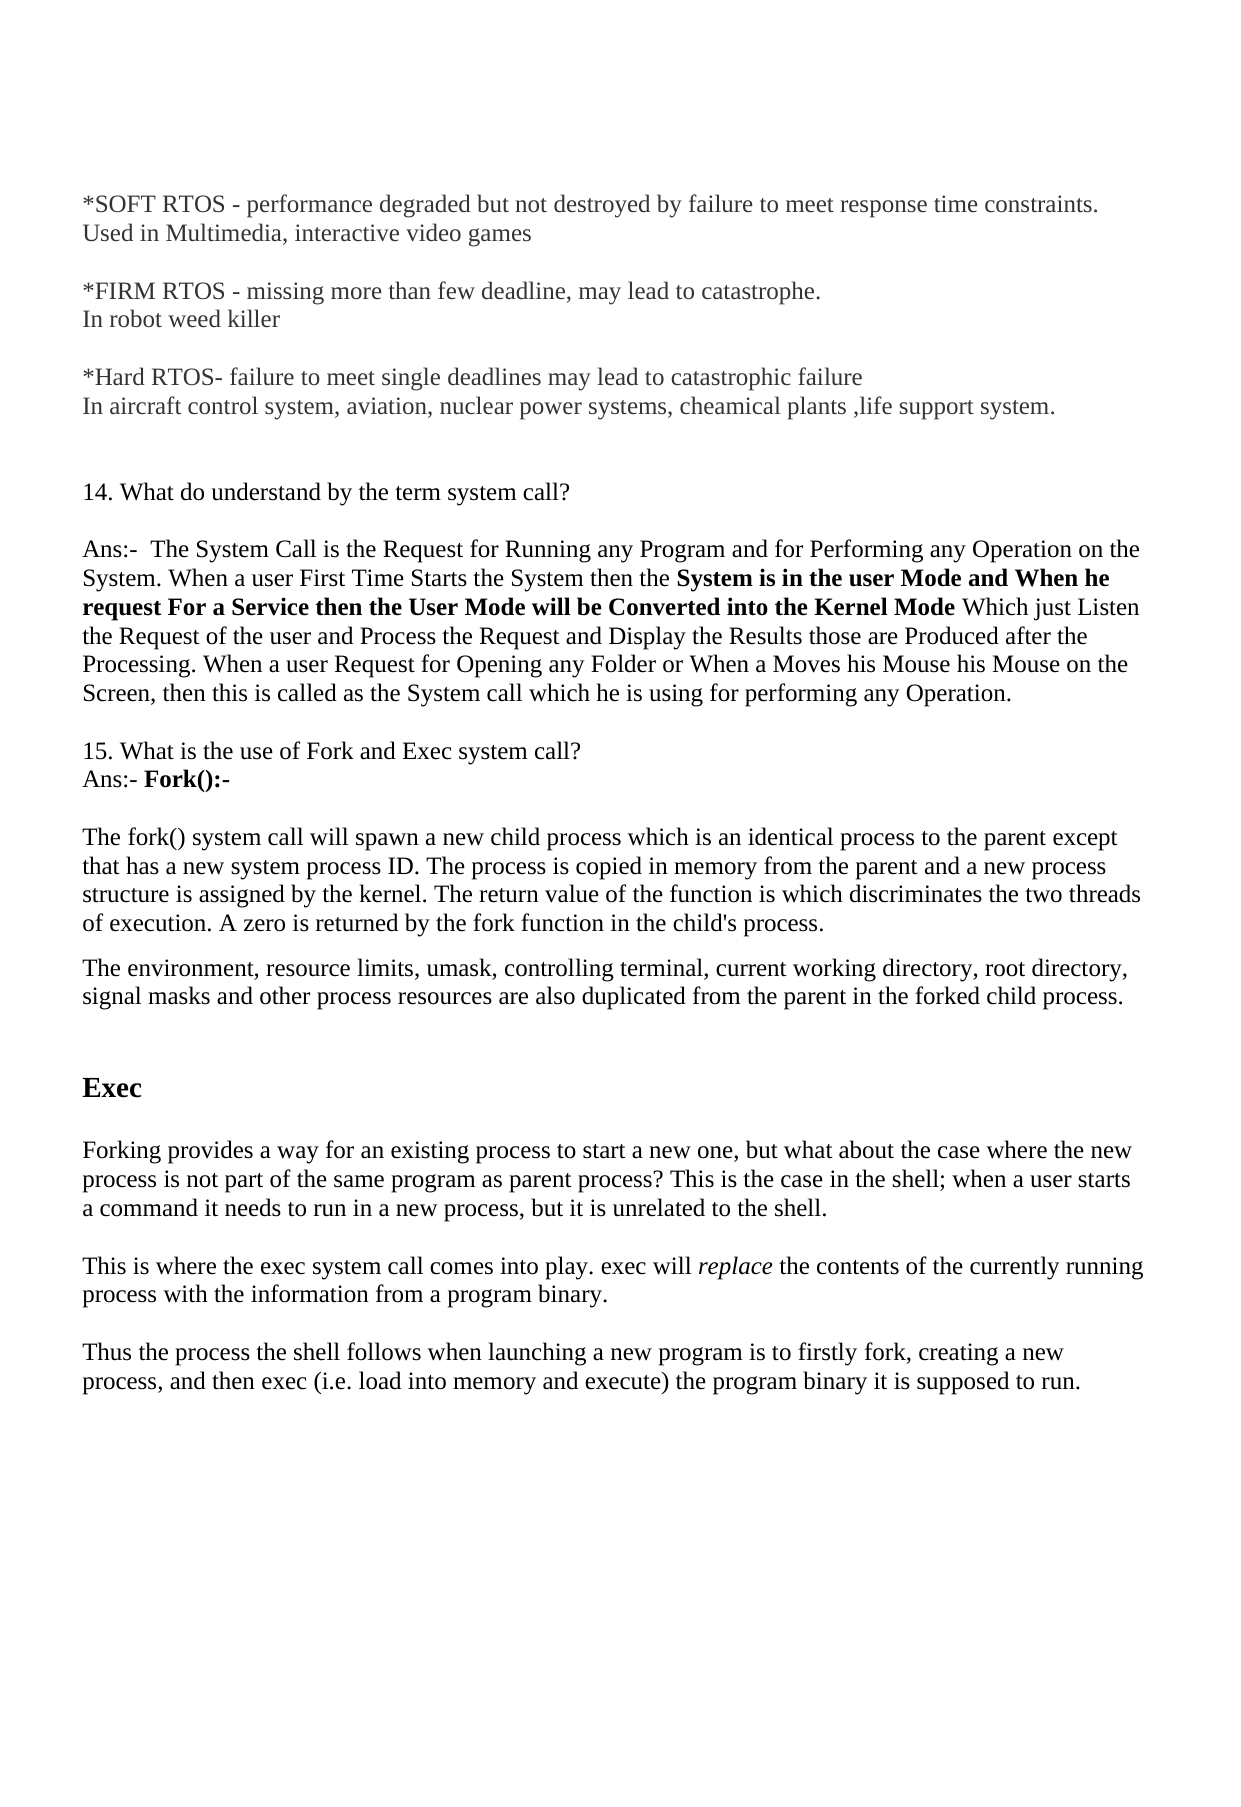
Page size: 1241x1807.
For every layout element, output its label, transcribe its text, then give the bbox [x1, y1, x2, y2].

text The environment, resource limits, umask, controlling terminal, current working directory, root directory, signal masks and other process resources are also duplicated from the parent in the forked child process. [82, 953, 1146, 1010]
text 14. What do understand by the term system call? [82, 477, 1146, 506]
text Ans:- The System Call is the Request for Running any Program and for Performing any Operation on the System. When a user First Time Starts the System then the System is in the user Mode and When he request For a Service then the User Mode will be Converted into the Kernel Mode Which just Listen the Request of the user and Process the Request and Display the Results those are Produced after the Processing. When a user Request for Opening any Folder or When a Moves his Mouse his Mouse on the Screen, then this is called as the System call which he is using for performing any Operation. [82, 534, 1146, 707]
text Forking provides a way for an existing process to start a new one, but what about the case where the new process is not part of the same program as parent process? This is the case in the shell; when a user starts a command it needs to run in a new process, but it is unrelated to the shell. [82, 1135, 1146, 1222]
list Exec [82, 1070, 1146, 1104]
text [82, 189, 1146, 419]
text This is where the exec system call comes into play. exec will replace the contents of the currently running process with the information from a program binary. [82, 1251, 1146, 1308]
text Ans:- Fork():- [82, 764, 1146, 793]
text The fork() system call will spawn a new child process which is an identical process to the parent except that has a new system process ID. The process is copied in memory from the parent and a new process structure is assigned by the kernel. The return value of the function is which discriminates the two threads of execution. A zero is returned by the fork function in the child's process. [82, 822, 1146, 937]
text 15. What is the use of Fork and Exec system call? [82, 736, 1146, 764]
text Thus the process the shell follows when launching a new program is to firstly fork, creating a new process, and then exec (i.e. load into memory and execute) the program binary it is supposed to run. [82, 1337, 1146, 1395]
